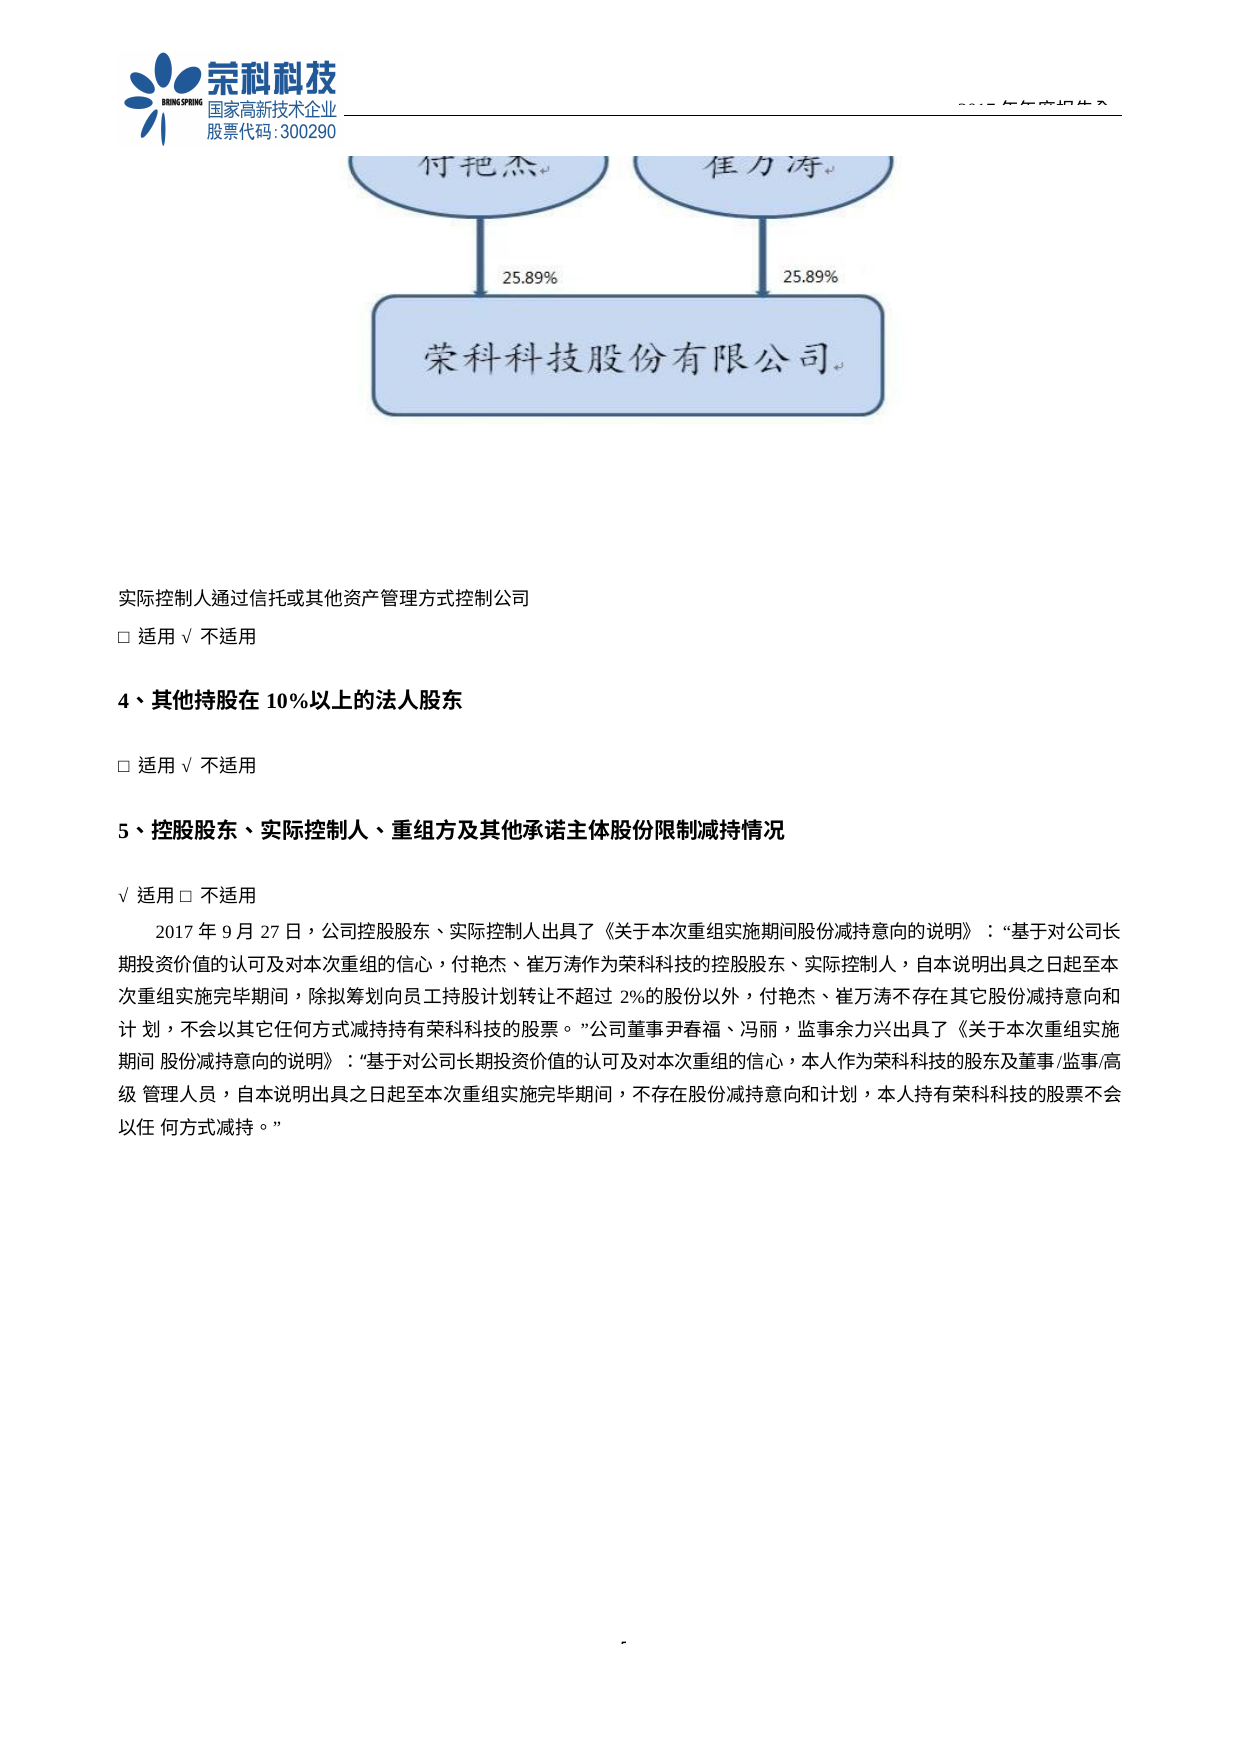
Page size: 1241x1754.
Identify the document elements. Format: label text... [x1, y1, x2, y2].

subtitle 4、其他持股在 10%以上的法人股东 [118, 685, 1134, 715]
text □ 适用 √ 不适用 [118, 752, 1134, 778]
text 实际控制人通过信托或其他资产管理方式控制公司 [118, 585, 1134, 611]
text 2017 年 9 月 27 日，公司控股股东、实际控制人出具了《关于本次重组实施期间股份减持意向的说明》：“基于对公司长 期投资价值的认可及对本次重组的信心，付艳杰、崔万涛作为荣科科技的控股股东、实际控制人，自本说明出具之日起至本 次重组实施完毕期间，除拟筹划向员工持股计划转让不超过 2%的股份以外，付艳杰、崔万涛不存在其它股份减持意向和计 划，不会以其它任何方式减持持有荣科科技的股票。”公司董事尹春福、冯丽，监事余力兴出具了《关于本次重组实施期间 股份减持意向的说明》：“基于对公司长期投资价值的认可及对本次重组的信心，本人作为荣科科技的股东及董事/监事/高级 管理人员，自本说明出具之日起至本次重组实施完毕期间，不存在股份减持意向和计划，本人持有荣科科技的股票不会以任 何方式减持。” [118, 918, 1122, 1139]
picture [338, 156, 904, 433]
subtitle 5、控股股东、实际控制人、重组方及其他承诺主体股份限制减持情况 [118, 815, 1134, 845]
picture [118, 51, 344, 147]
text √ 适用 □ 不适用 [118, 882, 1134, 908]
text □ 适用 √ 不适用 [118, 623, 1134, 648]
